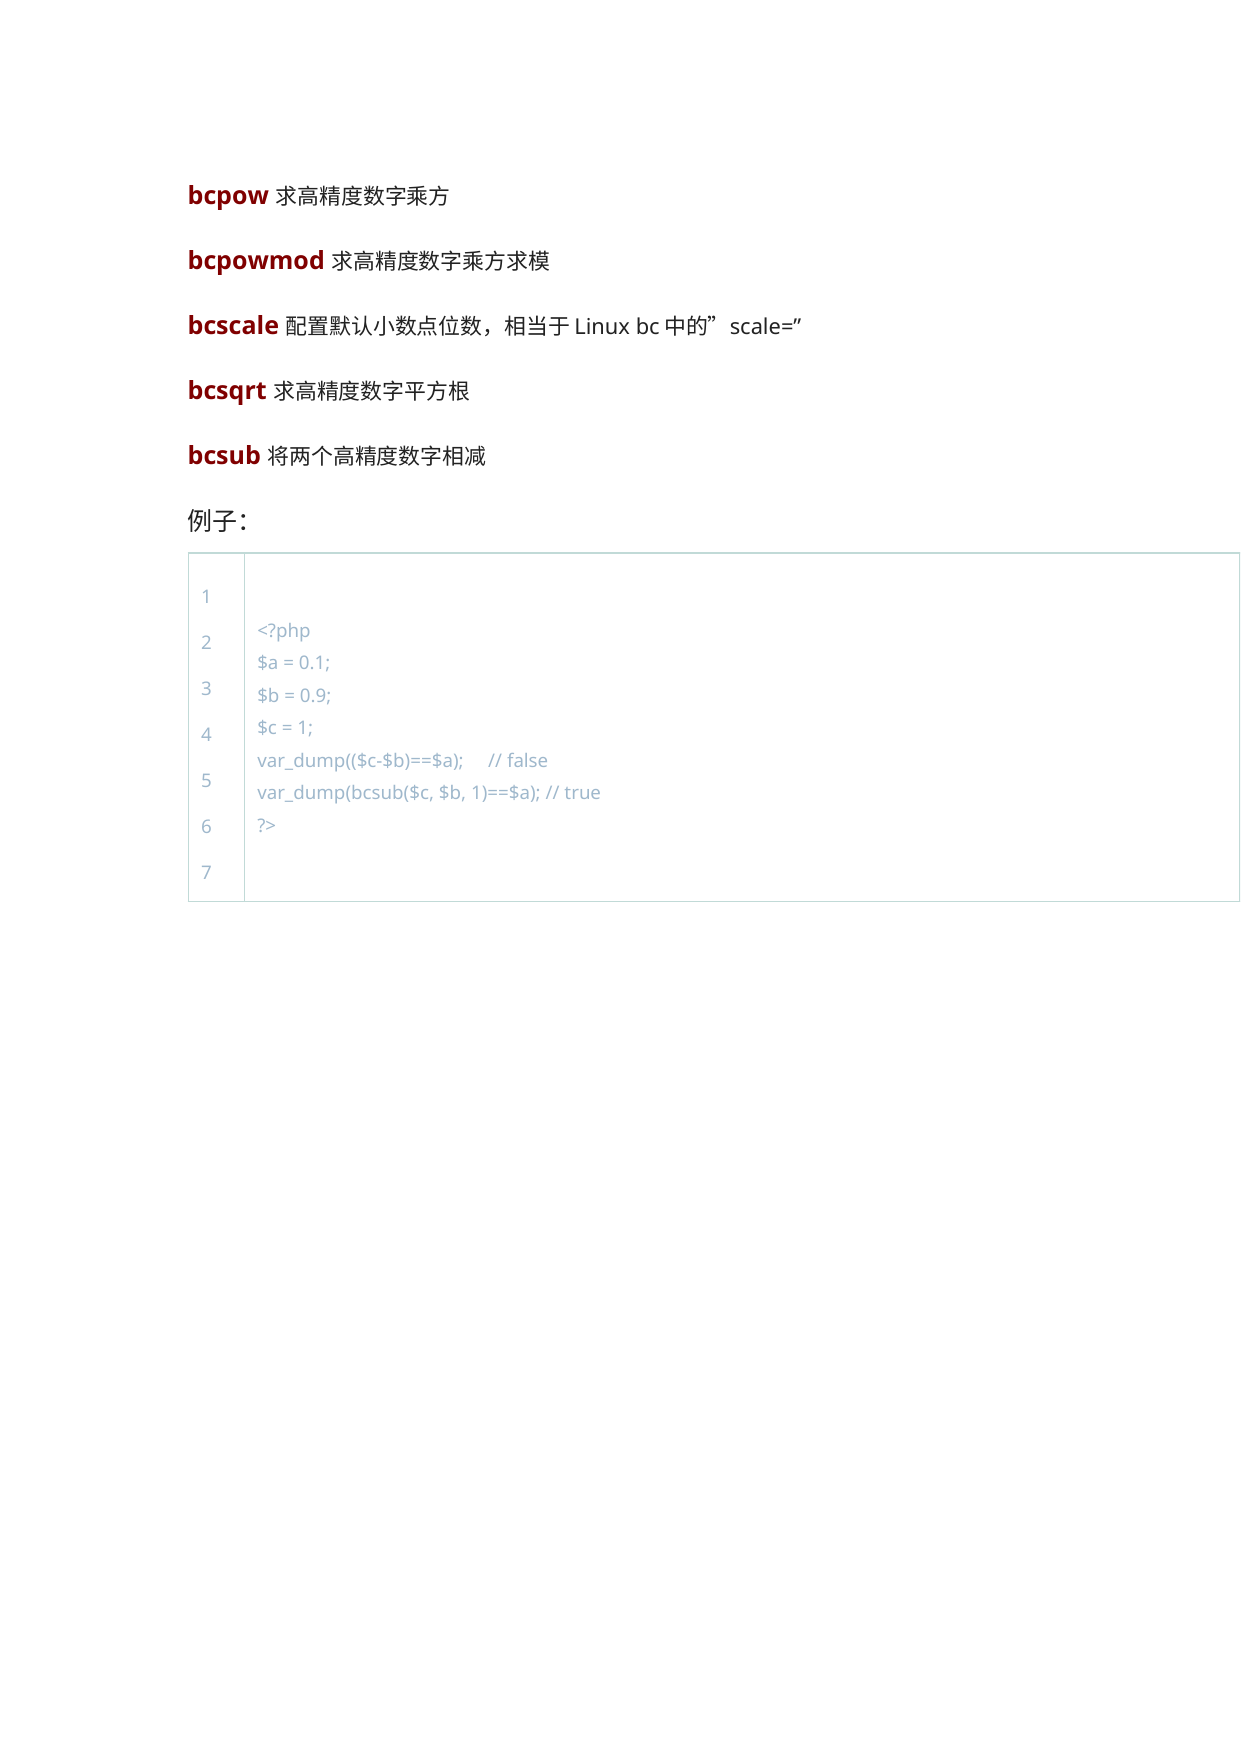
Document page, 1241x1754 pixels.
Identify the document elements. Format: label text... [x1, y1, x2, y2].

text bcscale 配置默认小数点位数，相当于Linux bc中的”scale=” [187, 292, 1053, 357]
text bcsub 将两个高精度数字相减 [187, 422, 1053, 487]
text bcpowmod 求高精度数字乘方求模 [187, 227, 1053, 292]
text bcsqrt 求高精度数字平方根 [187, 357, 1053, 422]
table_header <?php $a = 0.1; $b = 0.9; $c = 1; var_dump(($c-$b)==$a); // false var_dump(bcsub($c, $b, 1)==$a); // true ?> [245, 554, 1239, 901]
text 例子： [187, 487, 1053, 552]
text bcpow 求高精度数字乘方 [187, 162, 1053, 227]
table_header 1 2 3 4 5 6 7 [189, 554, 244, 901]
